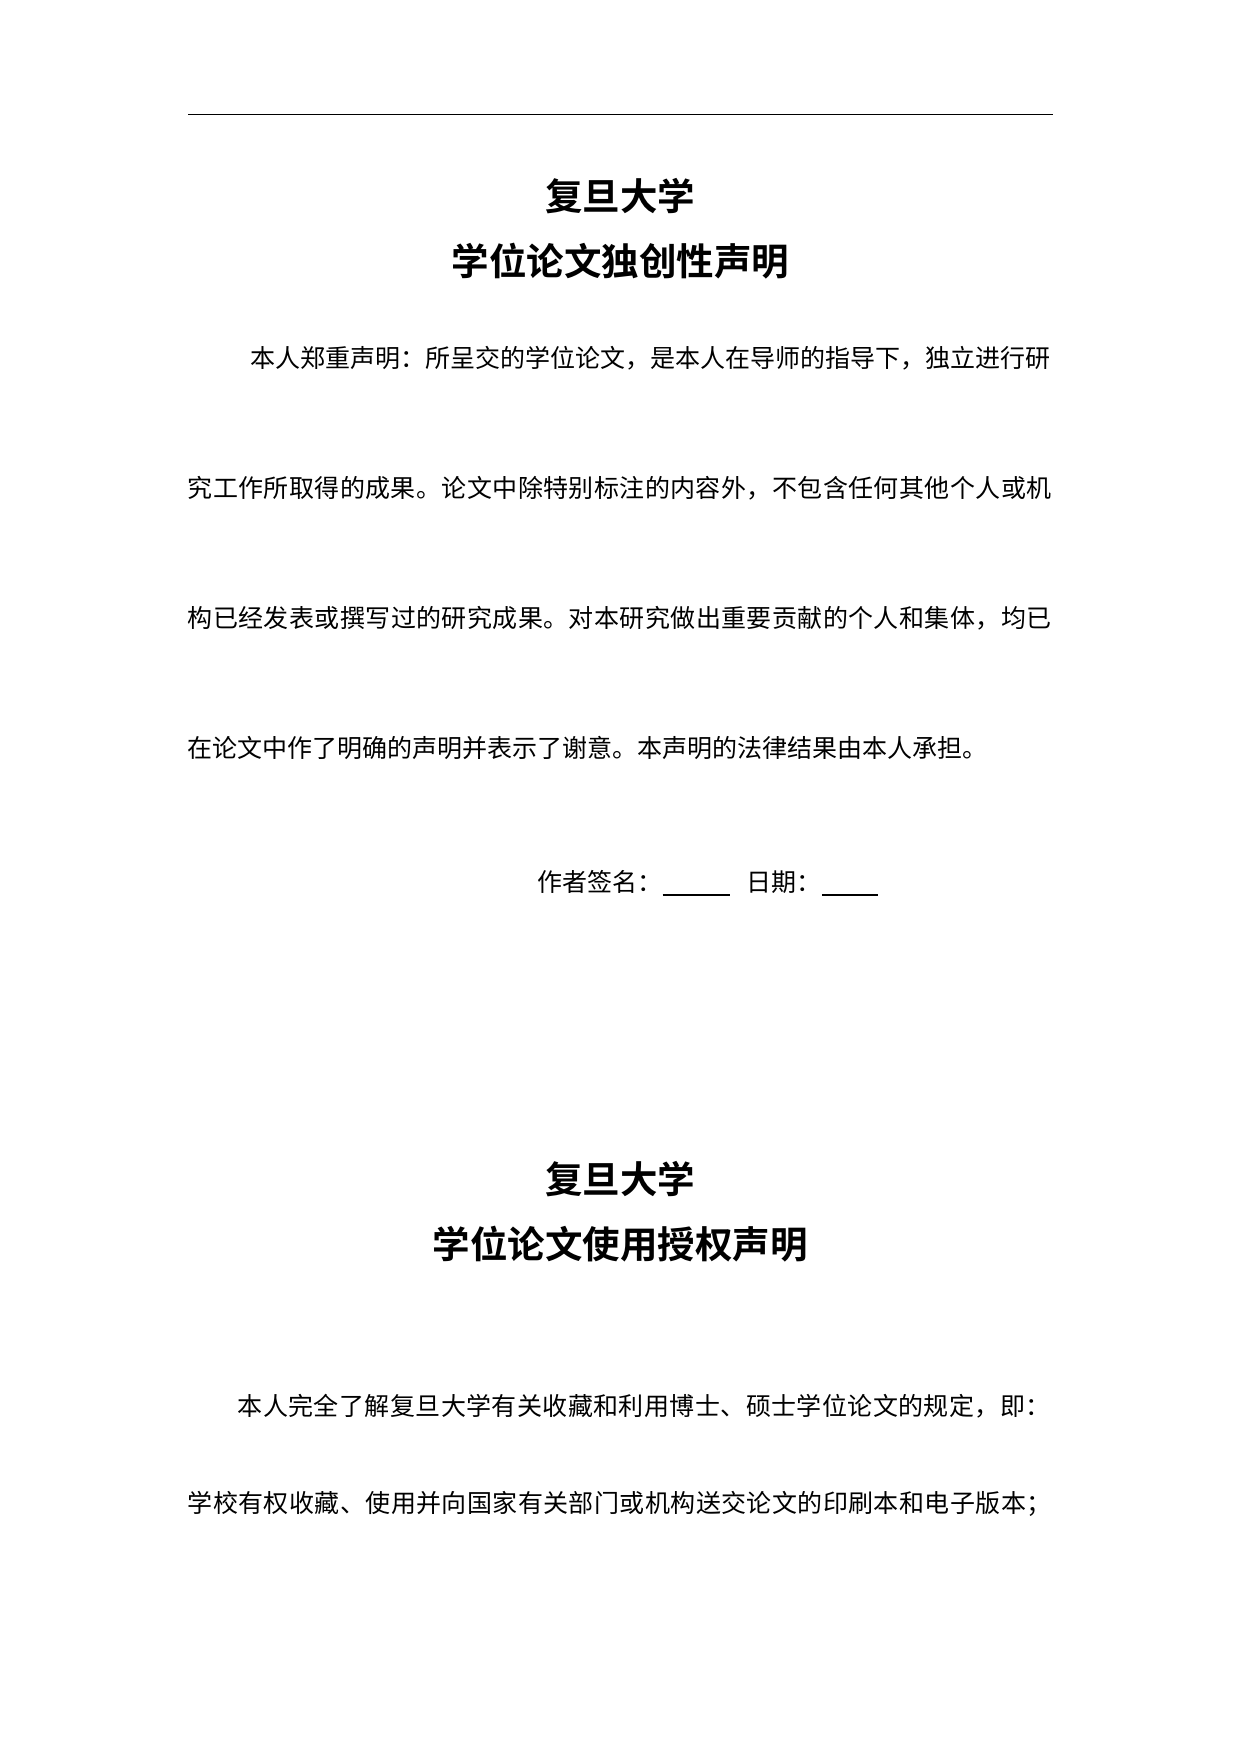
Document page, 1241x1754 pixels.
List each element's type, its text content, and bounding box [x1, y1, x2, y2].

text 作者签名： 日期： [187, 848, 1053, 913]
text 复旦大学 [187, 1144, 1053, 1209]
text 复旦大学 [187, 162, 1053, 227]
text 学位论文独创性声明 [187, 227, 1053, 292]
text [187, 1372, 1053, 1534]
text 学位论文使用授权声明 [187, 1209, 1053, 1274]
text 本人郑重声明：所呈交的学位论文，是本人在导师的指导下，独立进行研究工作所取得的成果。论文中除特别标注的内容外，不包含任何其他个人或机构已经发表或撰写过的研究成果。对本研究做出重要贡献的个人和集体，均已在论文中作了明确的声明并表示了谢意。本声明的法律结果由本人承担。 [187, 324, 1053, 779]
